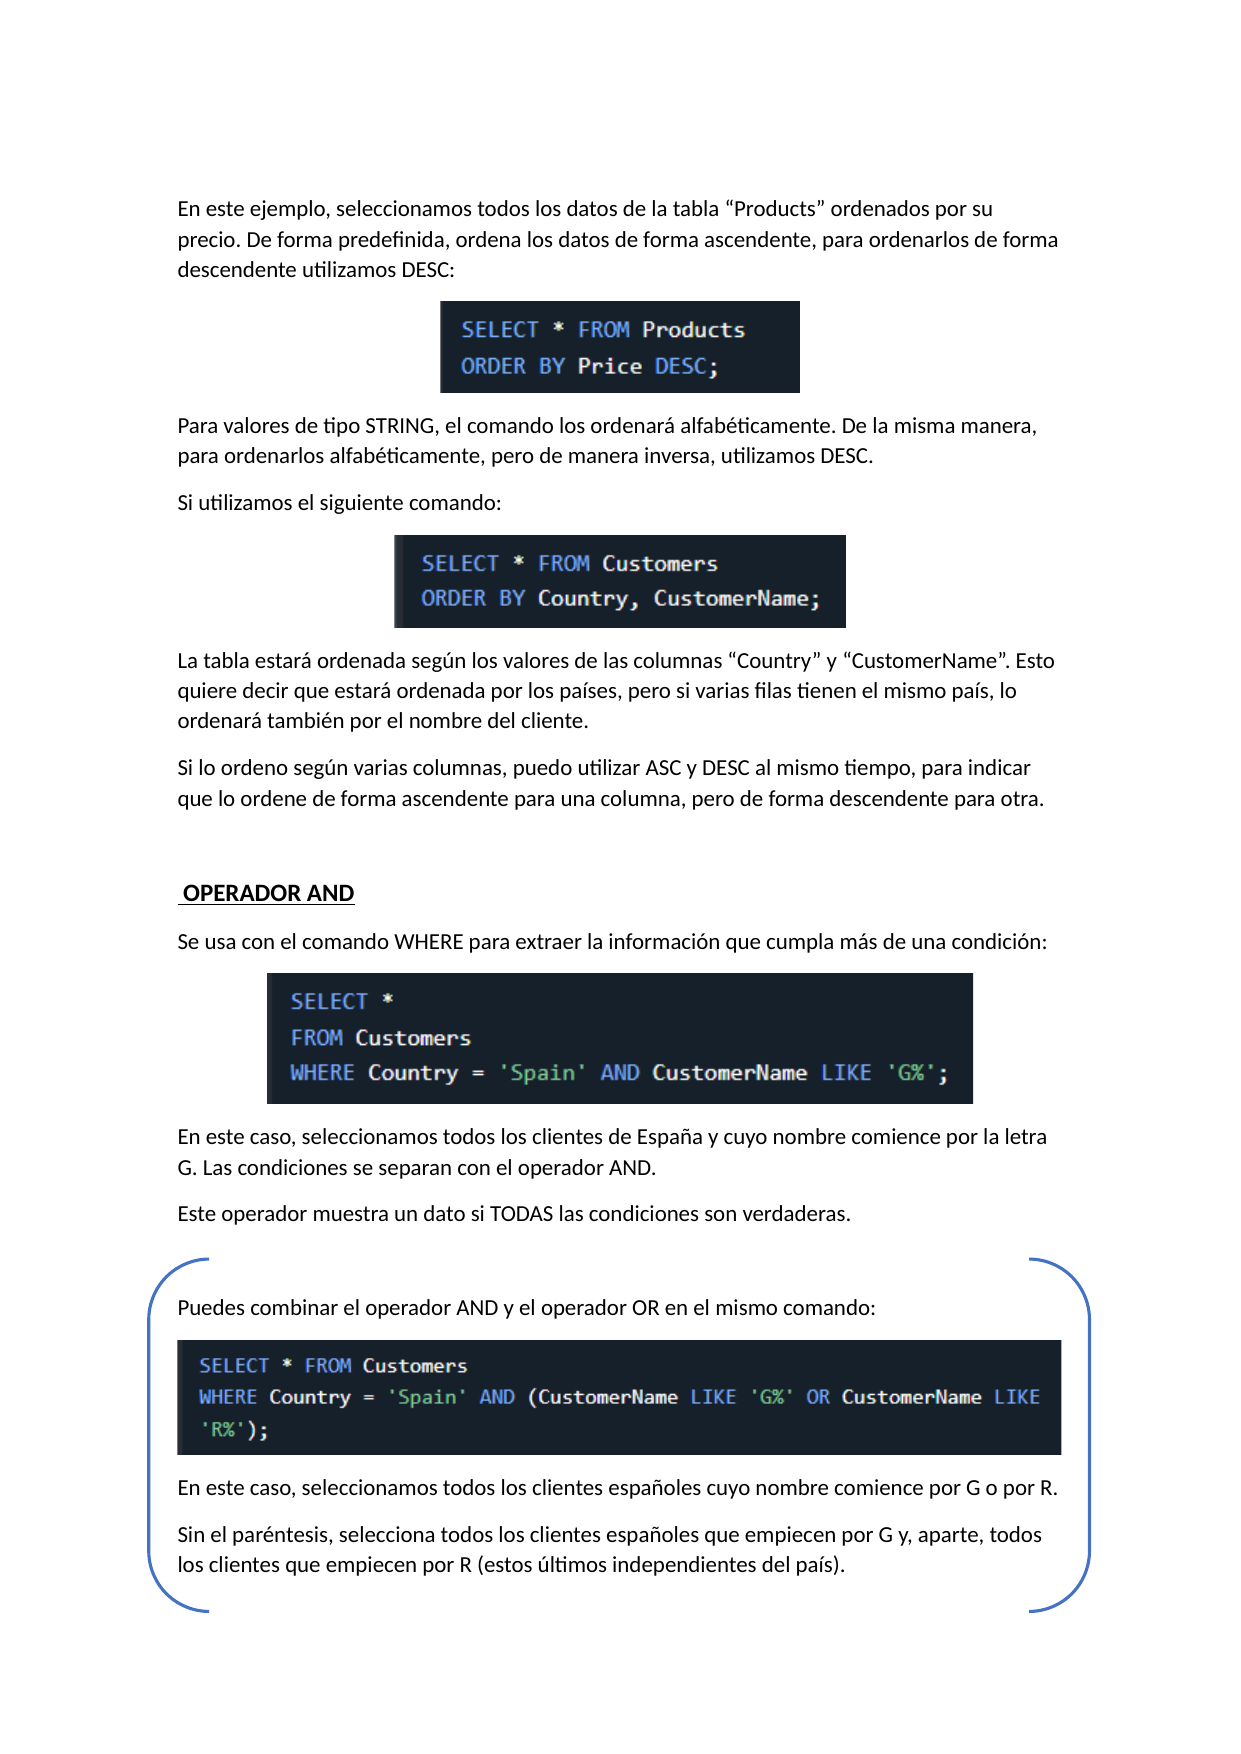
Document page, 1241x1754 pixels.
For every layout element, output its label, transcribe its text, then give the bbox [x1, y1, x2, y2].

picture [177, 1340, 1062, 1455]
text En este caso, seleccionamos todos los clientes españoles cuyo nombre comience por G o por R. [177, 1473, 1063, 1501]
text Si lo ordeno según varias columnas, puedo utilizar ASC y DESC al mismo tiempo, para indicar que lo ordene de forma ascendente para una columna, pero de forma descendente para otra. [177, 753, 1063, 812]
text Sin el paréntesis, selecciona todos los clientes españoles que empiecen por G y, aparte, todos los clientes que empiecen por R (estos últimos independientes del país). [177, 1520, 1063, 1578]
text Se usa con el comando WHERE para extraer la información que cumpla más de una condición: [177, 927, 1063, 955]
text Para valores de tipo STRING, el comando los ordenará alfabéticamente. De la misma manera, para ordenarlos alfabéticamente, pero de manera inversa, utilizamos DESC. [177, 411, 1063, 469]
picture [267, 973, 974, 1104]
text La tabla estará ordenada según los valores de las columnas “Country” y “CustomerName”. Esto quiere decir que estará ordenada por los países, pero si varias filas tienen el mismo país, lo ordenará también por el nombre del cliente. [177, 646, 1063, 735]
text OPERADOR AND [177, 877, 1063, 908]
picture [440, 301, 800, 393]
text Si utilizamos el siguiente comando: [177, 488, 1063, 516]
text En este ejemplo, seleccionamos todos los datos de la tabla “Products” ordenados por su precio. De forma predefinida, ordena los datos de forma ascendente, para ordenarlos de forma descendente utilizamos DESC: [177, 194, 1063, 283]
text Este operador muestra un dato si TODAS las condiciones son verdaderas. [177, 1199, 1063, 1228]
picture [394, 535, 846, 628]
text En este caso, seleccionamos todos los clientes de España y cuyo nombre comience por la letra G. Las condiciones se separan con el operador AND. [177, 1122, 1063, 1181]
text Puedes combinar el operador AND y el operador OR en el mismo comando: [177, 1293, 1063, 1321]
